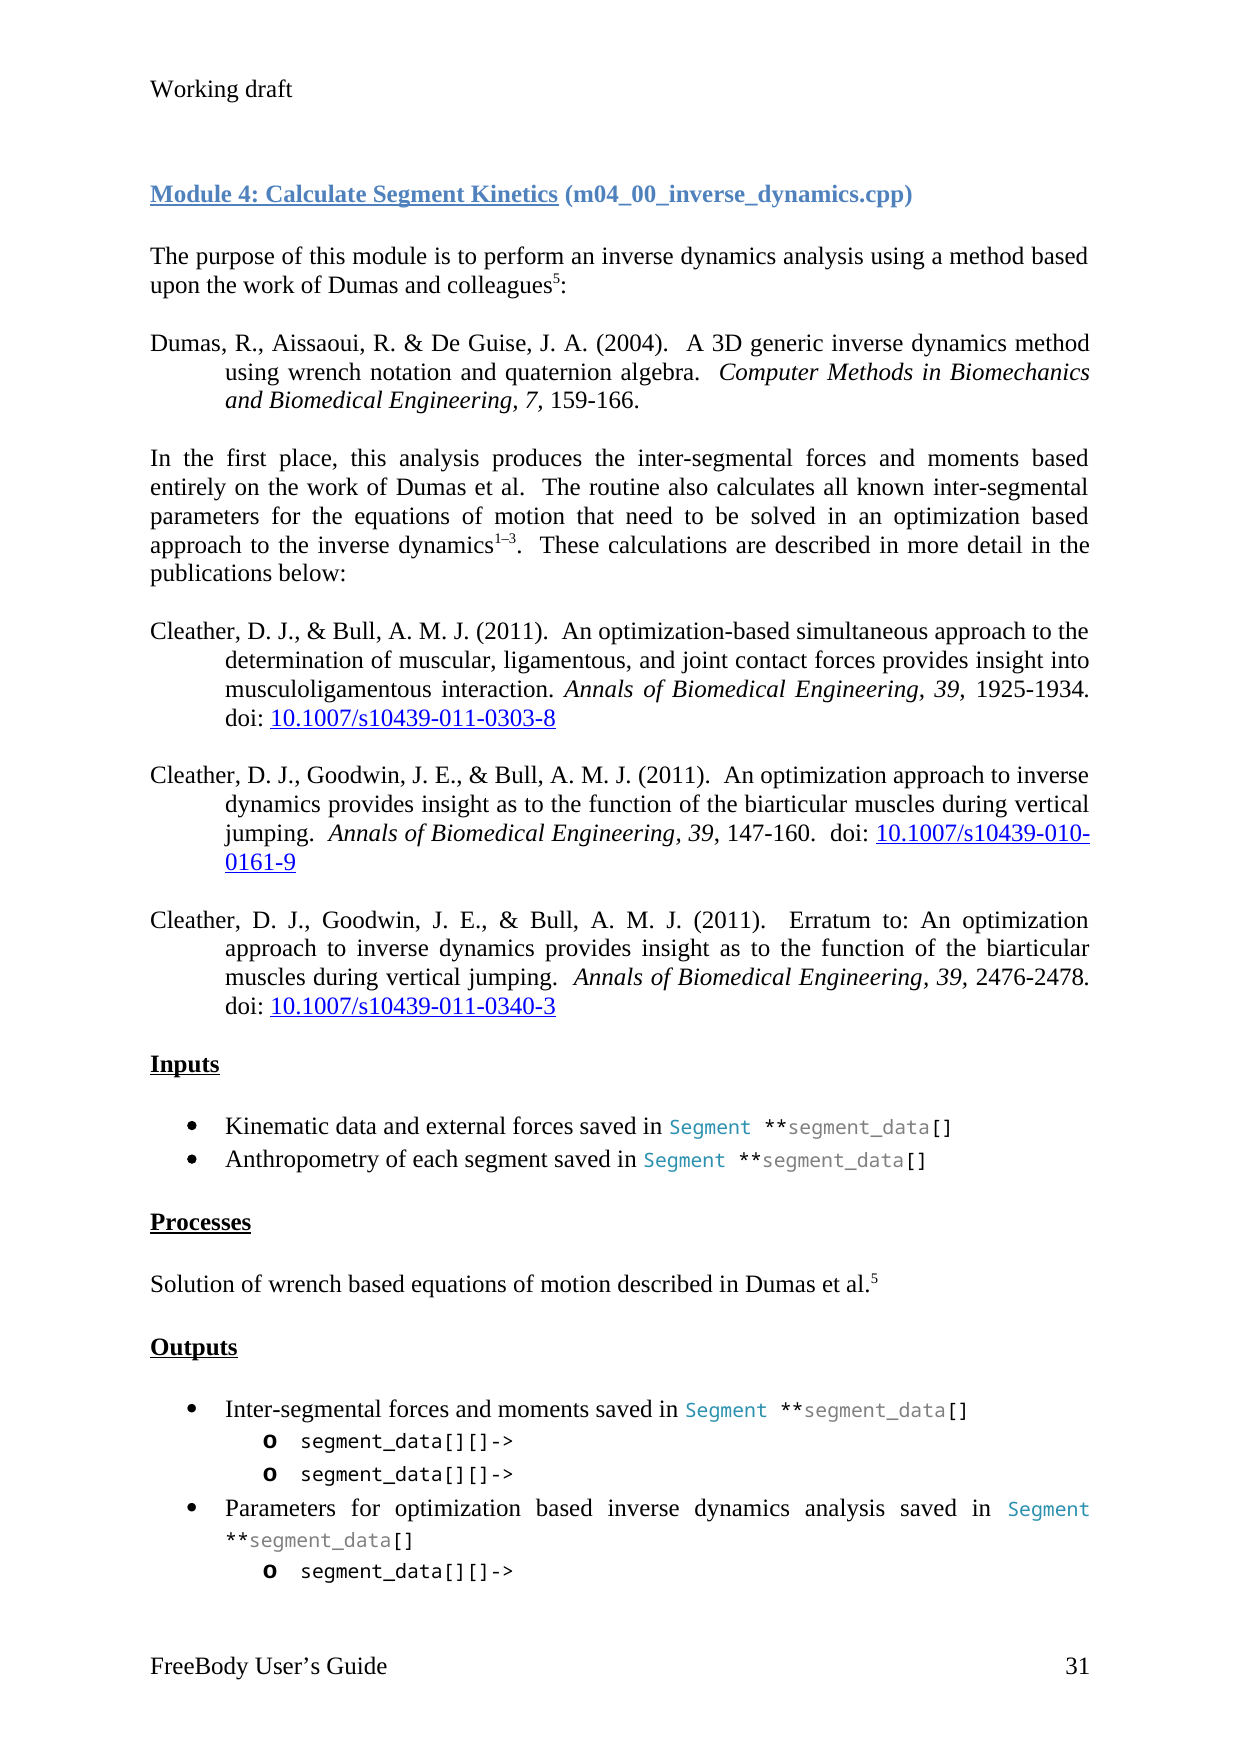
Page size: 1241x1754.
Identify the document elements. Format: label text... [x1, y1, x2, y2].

text Dumas, R., Aissaoui, R. & De Guise, J. A. (2004). A 3D generic inverse dynamics method using wrench notation and quaternion algebra. Computer Methods in Biomechanics and Biomedical Engineering, 7, 159-166. [150, 328, 1090, 414]
text Solution of wrench based equations of motion described in Dumas et al.5 [150, 1269, 1090, 1298]
list segment_data[][]-> [262, 1460, 1090, 1489]
list Inter-segmental forces and moments saved in Segment **segment_data[] [187, 1394, 1090, 1423]
list Kinematic data and external forces saved in Segment **segment_data[] [187, 1111, 1090, 1140]
text The purpose of this module is to perform an inverse dynamics analysis using a method based upon the work of Dumas and colleagues5: [150, 241, 1090, 299]
list segment_data[][]-> [262, 1557, 1090, 1586]
text Cleather, D. J., Goodwin, J. E., & Bull, A. M. J. (2011). Erratum to: An optimization approach to inverse dynamics provides insight as to the function of the biarticular muscles during vertical jumping. Annals of Biomedical Engineering, 39, 2476-2478. doi: 10.1007/s10439-011-0340-3 [150, 905, 1090, 1020]
list Anthropometry of each segment saved in Segment **segment_data[] [187, 1144, 1090, 1174]
list segment_data[][]-> [262, 1427, 1090, 1456]
subtitle Module 4: Calculate Segment Kinetics (m04_00_inverse_dynamics.cpp) [150, 179, 1090, 208]
text Outputs [150, 1332, 1090, 1360]
text In the first place, this analysis produces the inter-segmental forces and moments based entirely on the work of Dumas et al. The routine also calculates all known inter-segmental parameters for the equations of motion that need to be solved in an optimization based approach to the inverse dynamics1–3. These calculations are described in more detail in the publications below: [150, 443, 1090, 587]
text Cleather, D. J., & Bull, A. M. J. (2011). An optimization-based simultaneous approach to the determination of muscular, ligamentous, and joint contact forces provides insight into musculoligamentous interaction. Annals of Biomedical Engineering, 39, 1925-1934. doi: 10.1007/s10439-011-0303-8 [150, 616, 1090, 731]
text Cleather, D. J., Goodwin, J. E., & Bull, A. M. J. (2011). An optimization approach to inverse dynamics provides insight as to the function of the biarticular muscles during vertical jumping. Annals of Biomedical Engineering, 39, 147-160. doi: 10.1007/s10439-010-0161-9 [150, 761, 1090, 876]
text Processes [150, 1207, 1090, 1236]
list Parameters for optimization based inverse dynamics analysis saved in Segment **segment_data[] [187, 1493, 1090, 1553]
text Inputs [150, 1049, 1090, 1078]
